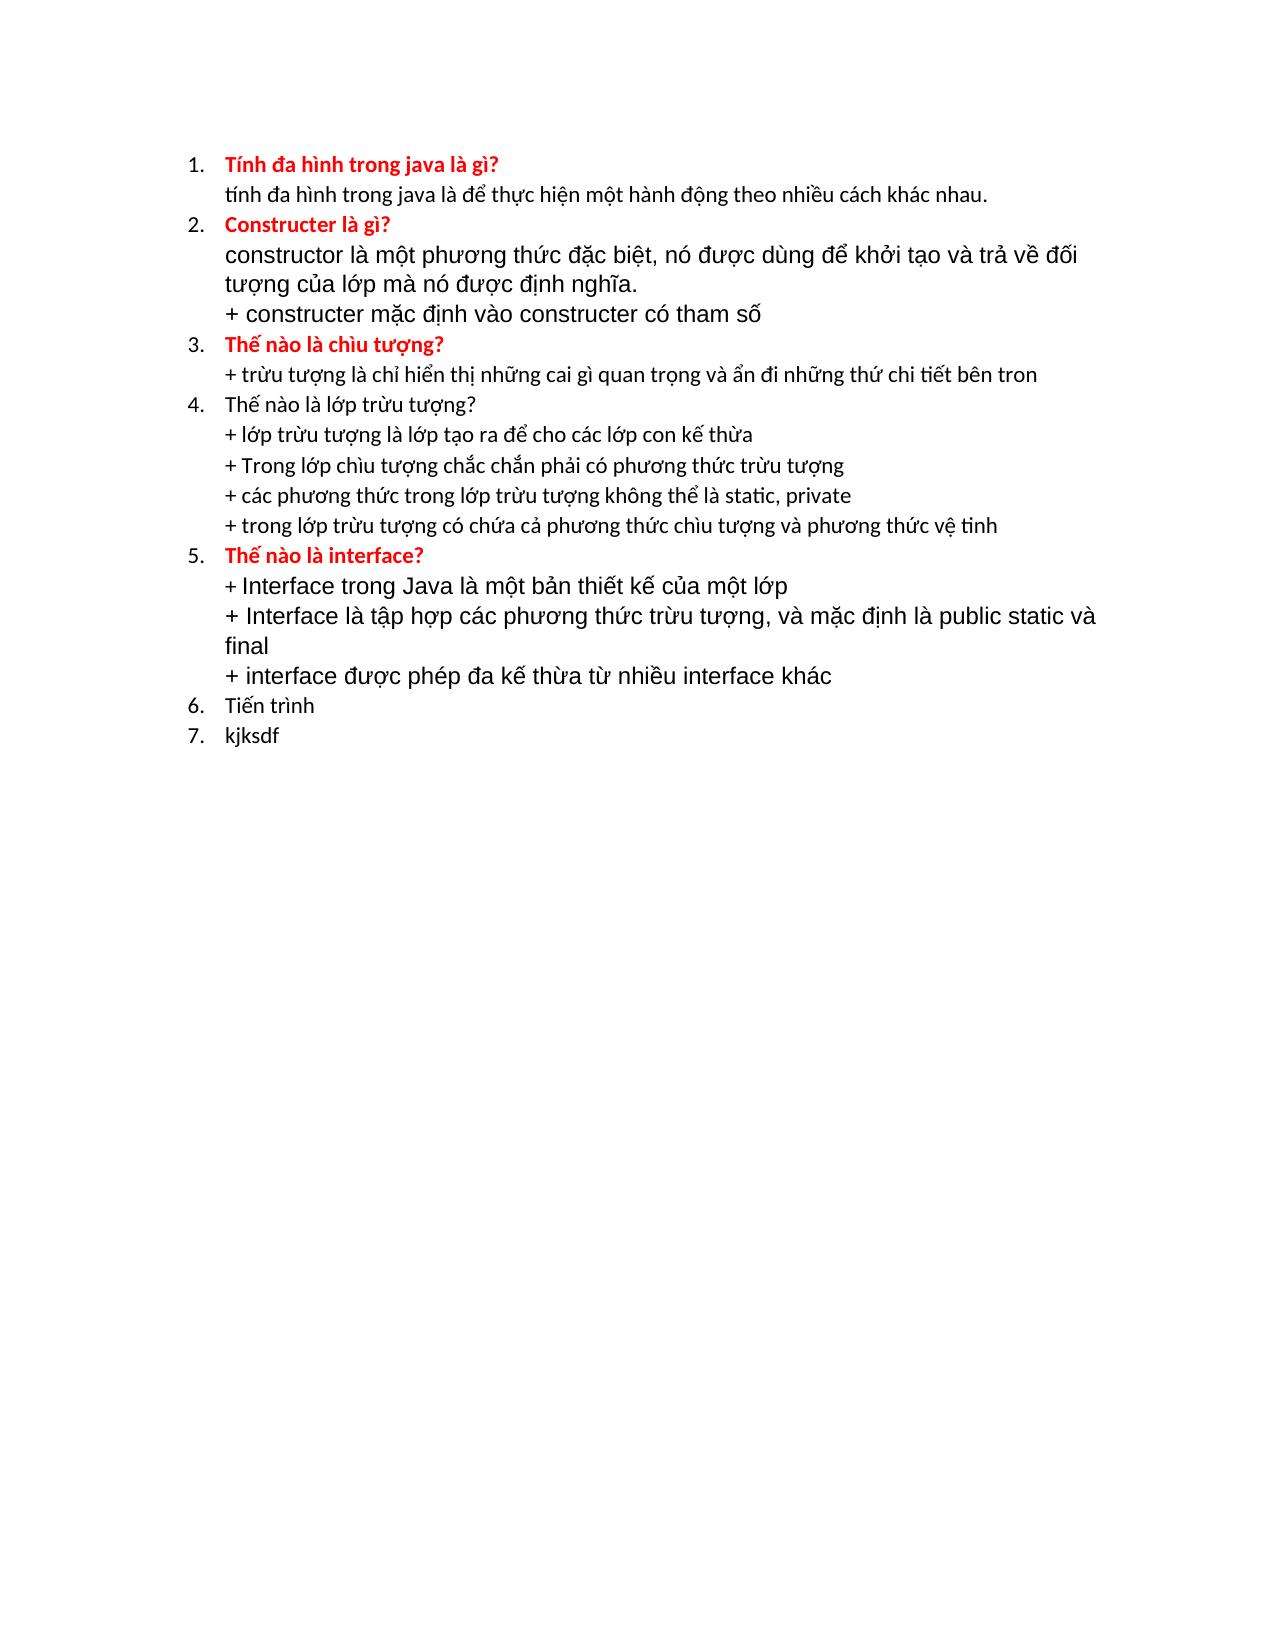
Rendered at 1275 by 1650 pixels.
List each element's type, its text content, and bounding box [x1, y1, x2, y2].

list kjksdf [187, 722, 1125, 750]
list Thế nào là chìu tượng? + trừu tượng là chỉ hiển thị những cai gì quan trọng và ẩn đi những thứ chi tiết bên tron [187, 330, 1125, 388]
list Constructer là gì? constructor là một phương thức đặc biệt, nó được dùng để khởi tạo và trả về đối tượng của lớp mà nó được định nghĩa. + constructer mặc định vào constructer có tham số [187, 210, 1125, 328]
list Thế nào là interface? + Interface trong Java là một bản thiết kế của một lớp + Interface là tập hợp các phương thức trừu tượng, và mặc định là public static và final + interface được phép đa kế thừa từ nhiều interface khác [187, 541, 1125, 689]
list Tính đa hình trong java là gì? tính đa hình trong java là để thực hiện một hành động theo nhiều cách khác nhau. [187, 150, 1125, 208]
list Thế nào là lớp trừu tượng? + lớp trừu tượng là lớp tạo ra để cho các lớp con kế thừa + Trong lớp chìu tượng chắc chắn phải có phương thức trừu tượng + các phương thức trong lớp trừu tượng không thể là static, private + trong lớp trừu tượng có chứa cả phương thức chìu tượng và phương thức vệ tinh [187, 390, 1125, 539]
list Tiến trình [187, 691, 1125, 719]
